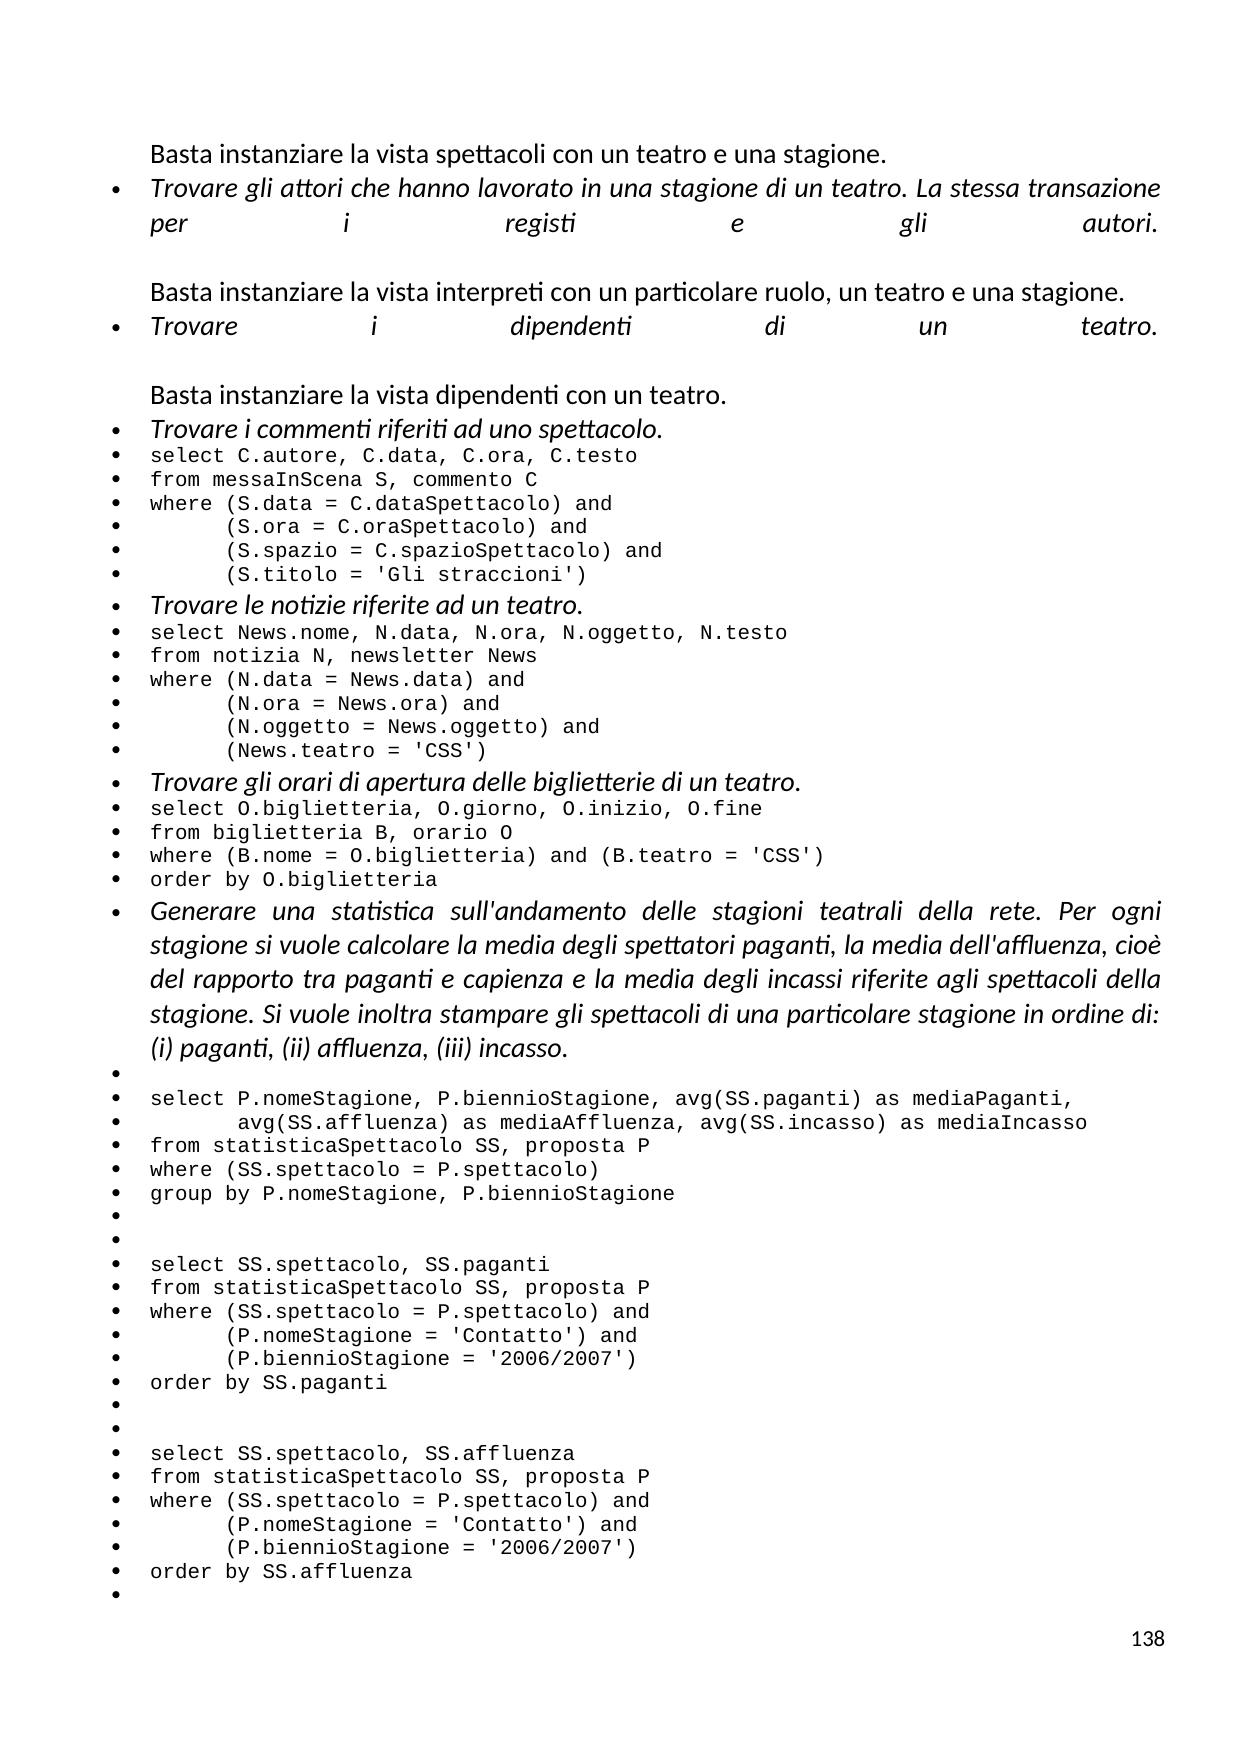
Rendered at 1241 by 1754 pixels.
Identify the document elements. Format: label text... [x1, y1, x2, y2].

list from statisticaSpettacolo SS, proposta P [112, 1277, 1165, 1301]
list (News.teatro = 'CSS') [112, 740, 1165, 764]
list (N.oggetto = News.oggetto) and [112, 716, 1165, 740]
list order by SS.affluenza [112, 1561, 1165, 1585]
list where (SS.spettacolo = P.spettacolo) and [112, 1301, 1165, 1324]
list select O.biglietteria, O.giorno, O.inizio, O.fine [112, 798, 1165, 822]
list Trovare i dipendenti di un teatro. Basta instanziare la vista dipendenti con un teatro. [112, 308, 1165, 411]
list order by O.biglietteria [112, 869, 1165, 893]
list from messaInScena S, commento C [112, 469, 1165, 493]
list Trovare gli orari di apertura delle biglietterie di un teatro. [112, 764, 1165, 798]
list (P.nomeStagione = 'Contatto') and [112, 1324, 1165, 1348]
list select News.nome, N.data, N.ora, N.oggetto, N.testo [112, 622, 1165, 645]
list (P.biennioStagione = '2006/2007') [112, 1348, 1165, 1372]
list avg(SS.affluenza) as mediaAffluenza, avg(SS.incasso) as mediaIncasso [112, 1112, 1165, 1135]
list (S.spazio = C.spazioSpettacolo) and [112, 540, 1165, 564]
list Trovare i commenti riferiti ad uno spettacolo. [112, 411, 1165, 446]
list order by SS.paganti [112, 1372, 1165, 1396]
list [112, 1490, 1165, 1514]
list (P.nomeStagione = 'Contatto') and [112, 1514, 1165, 1537]
list Trovare le notizie riferite ad un teatro. [112, 587, 1165, 622]
list from biglietteria B, orario O [112, 822, 1165, 845]
list from notizia N, newsletter News [112, 645, 1165, 669]
list select P.nomeStagione, P.biennioStagione, avg(SS.paganti) as mediaPaganti, [112, 1088, 1165, 1112]
list where (S.data = C.dataSpettacolo) and [112, 493, 1165, 516]
list (P.biennioStagione = '2006/2007') [112, 1537, 1165, 1561]
list group by P.nomeStagione, P.biennioStagione [112, 1183, 1165, 1206]
list Trovare gli attori che hanno lavorato in una stagione di un teatro. La stessa transazione per i registi e gli autori. Basta instanziare la vista interpreti con un particolare ruolo, un teatro e una stagione. [112, 171, 1165, 308]
list where (SS.spettacolo = P.spettacolo) [112, 1159, 1165, 1183]
list select SS.spettacolo, SS.affluenza [112, 1443, 1165, 1466]
list (S.ora = C.oraSpettacolo) and [112, 516, 1165, 540]
list where (N.data = News.data) and [112, 669, 1165, 693]
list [112, 102, 1165, 171]
list (S.titolo = 'Gli straccioni') [112, 564, 1165, 587]
list where (B.nome = O.biglietteria) and (B.teatro = 'CSS') [112, 845, 1165, 869]
list select C.autore, C.data, C.ora, C.testo [112, 446, 1165, 469]
list (N.ora = News.ora) and [112, 693, 1165, 716]
list Generare una statistica sull'andamento delle stagioni teatrali della rete. Per ogni stagione si vuole calcolare la media degli spettatori paganti, la media dell'affluenza, cioè del rapporto tra paganti e capienza e la media degli incassi riferite agli spettacoli della stagione. Si vuole inoltra stampare gli spettacoli di una particolare stagione in ordine di: (i) paganti, (ii) affluenza, (iii) incasso. [112, 893, 1165, 1064]
list from statisticaSpettacolo SS, proposta P [112, 1135, 1165, 1159]
list select SS.spettacolo, SS.paganti [112, 1254, 1165, 1277]
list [112, 1466, 1165, 1490]
